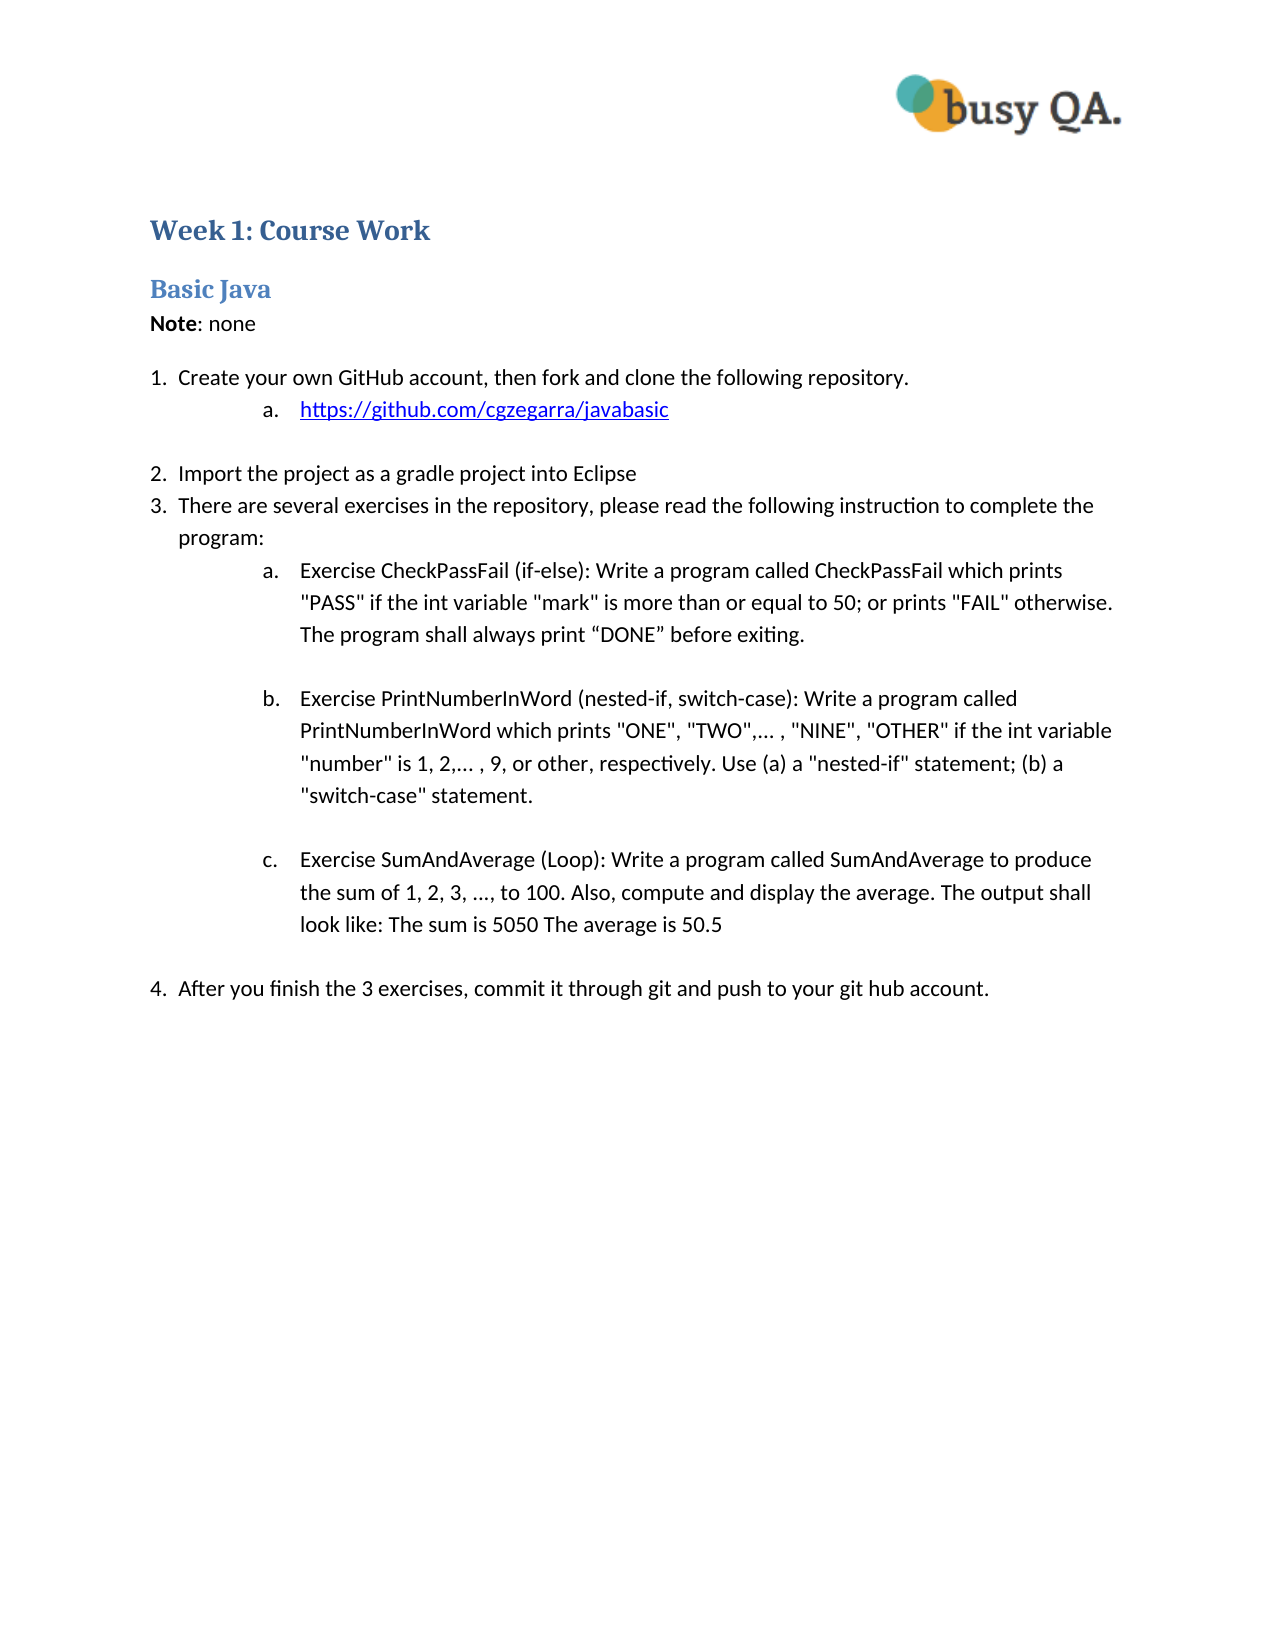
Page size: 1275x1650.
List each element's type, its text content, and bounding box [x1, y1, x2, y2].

picture [890, 73, 1126, 137]
subtitle Basic Java [150, 274, 1125, 305]
subtitle Week 1: Course Work [150, 214, 1125, 248]
list Create your own GitHub account, then fork and clone the following repository. [150, 363, 1125, 391]
list Import the project as a gradle project into Eclipse [150, 459, 1125, 487]
list There are several exercises in the repository, please read the following instruction to complete the program: [150, 491, 1125, 552]
list Exercise CheckPassFail (if-else): Write a program called CheckPassFail which prints "PASS" if the int variable "mark" is more than or equal to 50; or prints "FAIL" otherwise. The program shall always print “DONE” before exiting. [262, 556, 1125, 648]
list https://github.com/cgzegarra/javabasic [262, 395, 1125, 423]
list Exercise SumAndAverage (Loop): Write a program called SumAndAverage to produce the sum of 1, 2, 3, ..., to 100. Also, compute and display the average. The output shall look like: The sum is 5050 The average is 50.5 [262, 845, 1125, 938]
list After you finish the 3 exercises, commit it through git and push to your git hub account. [150, 974, 1125, 1002]
text Note: none [150, 309, 1125, 338]
list Exercise PrintNumberInWord (nested-if, switch-case): Write a program called PrintNumberInWord which prints "ONE", "TWO",... , "NINE", "OTHER" if the int variable "number" is 1, 2,... , 9, or other, respectively. Use (a) a "nested-if" statement; (b) a "switch-case" statement. [262, 684, 1125, 809]
